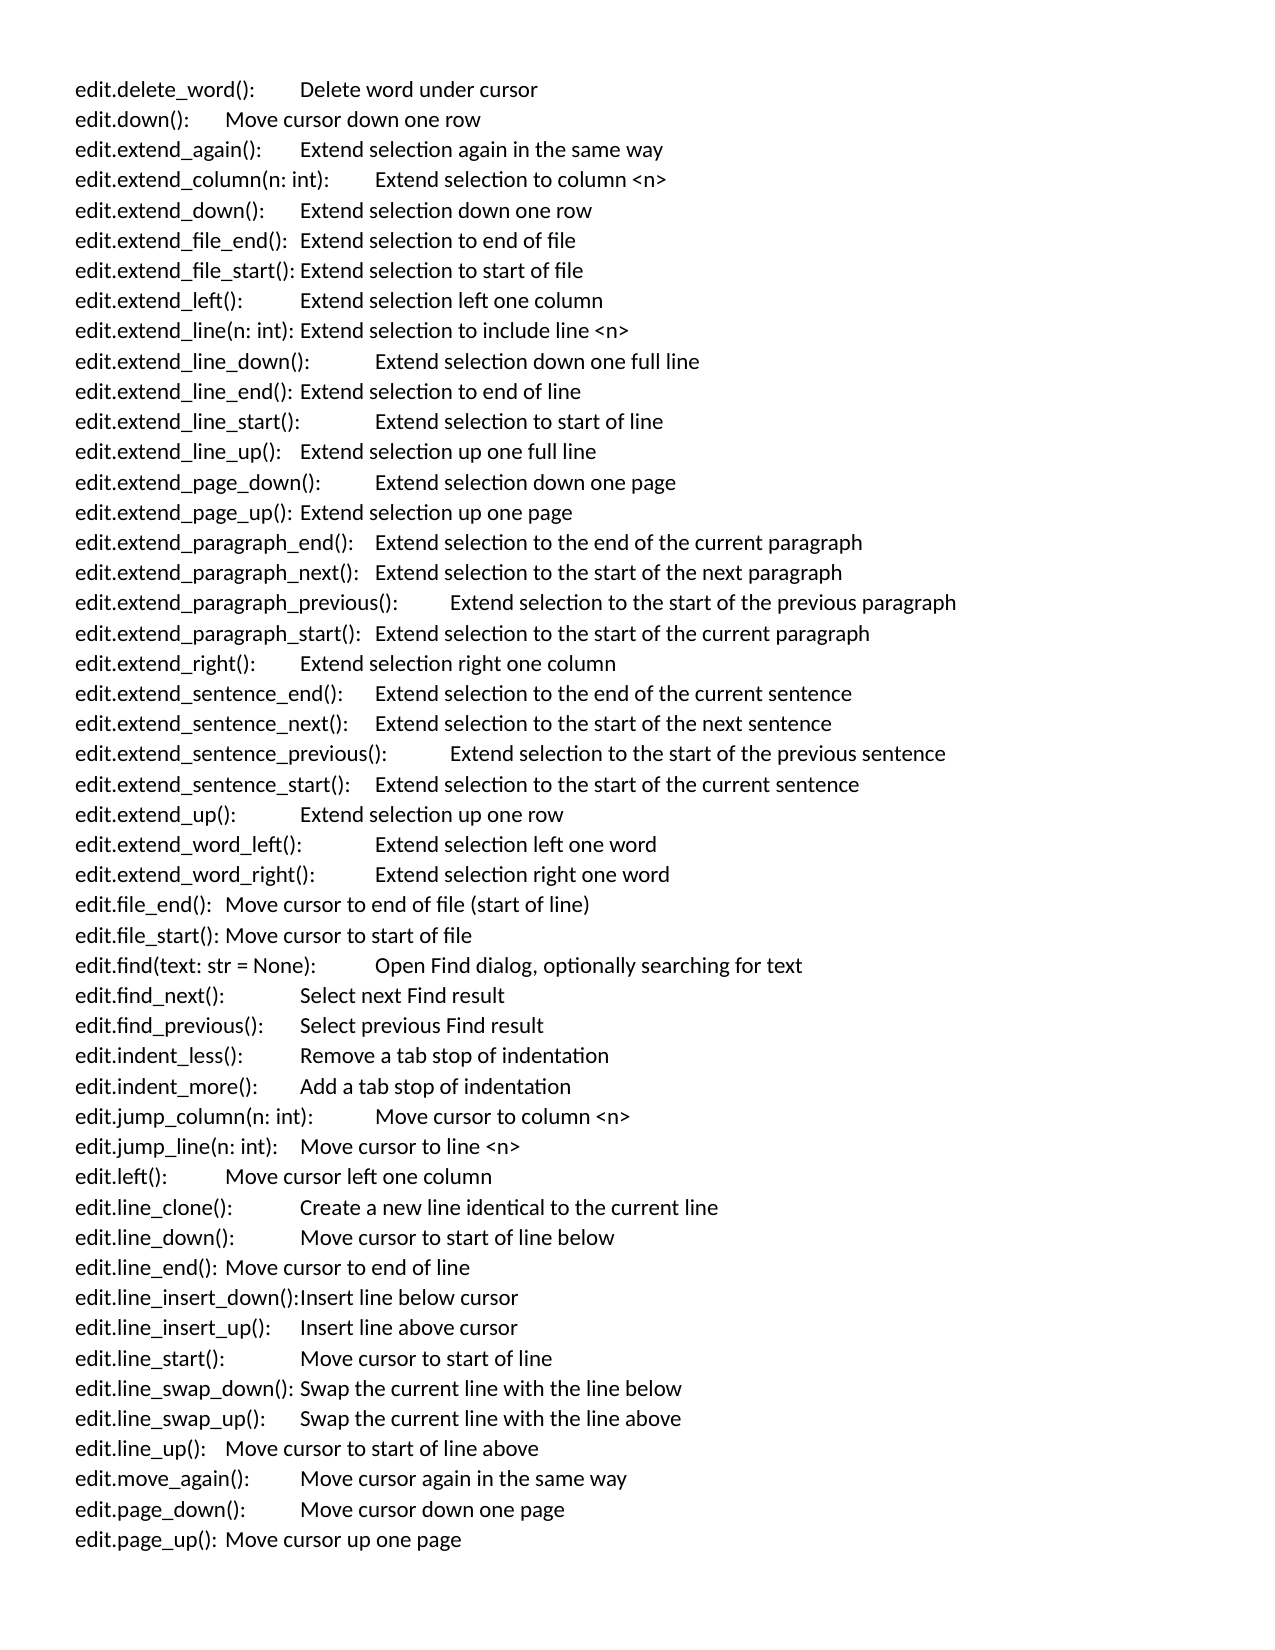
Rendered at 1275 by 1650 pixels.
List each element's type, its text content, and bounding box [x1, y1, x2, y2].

text edit.page_up(): Move cursor up one page [75, 1525, 1200, 1553]
text edit.extend_sentence_next(): Extend selection to the start of the next sentence [75, 709, 1200, 737]
text edit.extend_line_start(): Extend selection to start of line [75, 407, 1200, 435]
text edit.jump_column(n: int): Move cursor to column <n> [75, 1102, 1200, 1130]
text edit.line_end(): Move cursor to end of line [75, 1253, 1200, 1281]
text edit.extend_left(): Extend selection left one column [75, 286, 1200, 314]
text edit.left(): Move cursor left one column [75, 1162, 1200, 1191]
text edit.page_down(): Move cursor down one page [75, 1495, 1200, 1523]
text edit.extend_column(n: int): Extend selection to column <n> [75, 166, 1200, 194]
text edit.extend_line_up(): Extend selection up one full line [75, 437, 1200, 466]
text edit.line_down(): Move cursor to start of line below [75, 1223, 1200, 1251]
text edit.find_previous(): Select previous Find result [75, 1011, 1200, 1039]
text edit.down(): Move cursor down one row [75, 105, 1200, 133]
text edit.line_insert_up(): Insert line above cursor [75, 1313, 1200, 1342]
text edit.extend_word_left(): Extend selection left one word [75, 830, 1200, 858]
text edit.extend_line(n: int): Extend selection to include line <n> [75, 317, 1200, 345]
text edit.extend_line_end(): Extend selection to end of line [75, 377, 1200, 405]
text edit.extend_word_right(): Extend selection right one word [75, 860, 1200, 888]
text edit.line_up(): Move cursor to start of line above [75, 1434, 1200, 1462]
text edit.move_again(): Move cursor again in the same way [75, 1464, 1200, 1493]
text edit.extend_up(): Extend selection up one row [75, 800, 1200, 828]
text edit.extend_sentence_previous(): Extend selection to the start of the previous sentence [75, 739, 1200, 768]
text edit.file_end(): Move cursor to end of file (start of line) [75, 891, 1200, 919]
text edit.line_insert_down(): Insert line below cursor [75, 1283, 1200, 1311]
text edit.extend_right(): Extend selection right one column [75, 649, 1200, 677]
text edit.extend_sentence_end(): Extend selection to the end of the current sentence [75, 679, 1200, 707]
text edit.extend_page_up(): Extend selection up one page [75, 498, 1200, 526]
text edit.extend_paragraph_previous(): Extend selection to the start of the previous paragraph [75, 588, 1200, 617]
text edit.jump_line(n: int): Move cursor to line <n> [75, 1132, 1200, 1160]
text edit.line_start(): Move cursor to start of line [75, 1344, 1200, 1372]
text edit.line_swap_up(): Swap the current line with the line above [75, 1404, 1200, 1432]
text edit.indent_more(): Add a tab stop of indentation [75, 1072, 1200, 1100]
text edit.line_clone(): Create a new line identical to the current line [75, 1193, 1200, 1221]
text edit.file_start(): Move cursor to start of file [75, 921, 1200, 949]
text edit.line_swap_down(): Swap the current line with the line below [75, 1374, 1200, 1402]
text edit.extend_file_end(): Extend selection to end of file [75, 226, 1200, 254]
text edit.extend_down(): Extend selection down one row [75, 196, 1200, 224]
text edit.extend_again(): Extend selection again in the same way [75, 135, 1200, 163]
text edit.extend_paragraph_start(): Extend selection to the start of the current paragraph [75, 619, 1200, 647]
text edit.extend_page_down(): Extend selection down one page [75, 468, 1200, 496]
text edit.find_next(): Select next Find result [75, 981, 1200, 1009]
text edit.indent_less(): Remove a tab stop of indentation [75, 1042, 1200, 1070]
text edit.extend_paragraph_end(): Extend selection to the end of the current paragraph [75, 528, 1200, 556]
text edit.extend_line_down(): Extend selection down one full line [75, 347, 1200, 375]
text edit.extend_file_start(): Extend selection to start of file [75, 256, 1200, 284]
text edit.delete_word(): Delete word under cursor [75, 75, 1200, 103]
text edit.find(text: str = None): Open Find dialog, optionally searching for text [75, 951, 1200, 979]
text edit.extend_paragraph_next(): Extend selection to the start of the next paragraph [75, 558, 1200, 586]
text edit.extend_sentence_start(): Extend selection to the start of the current sentence [75, 770, 1200, 798]
